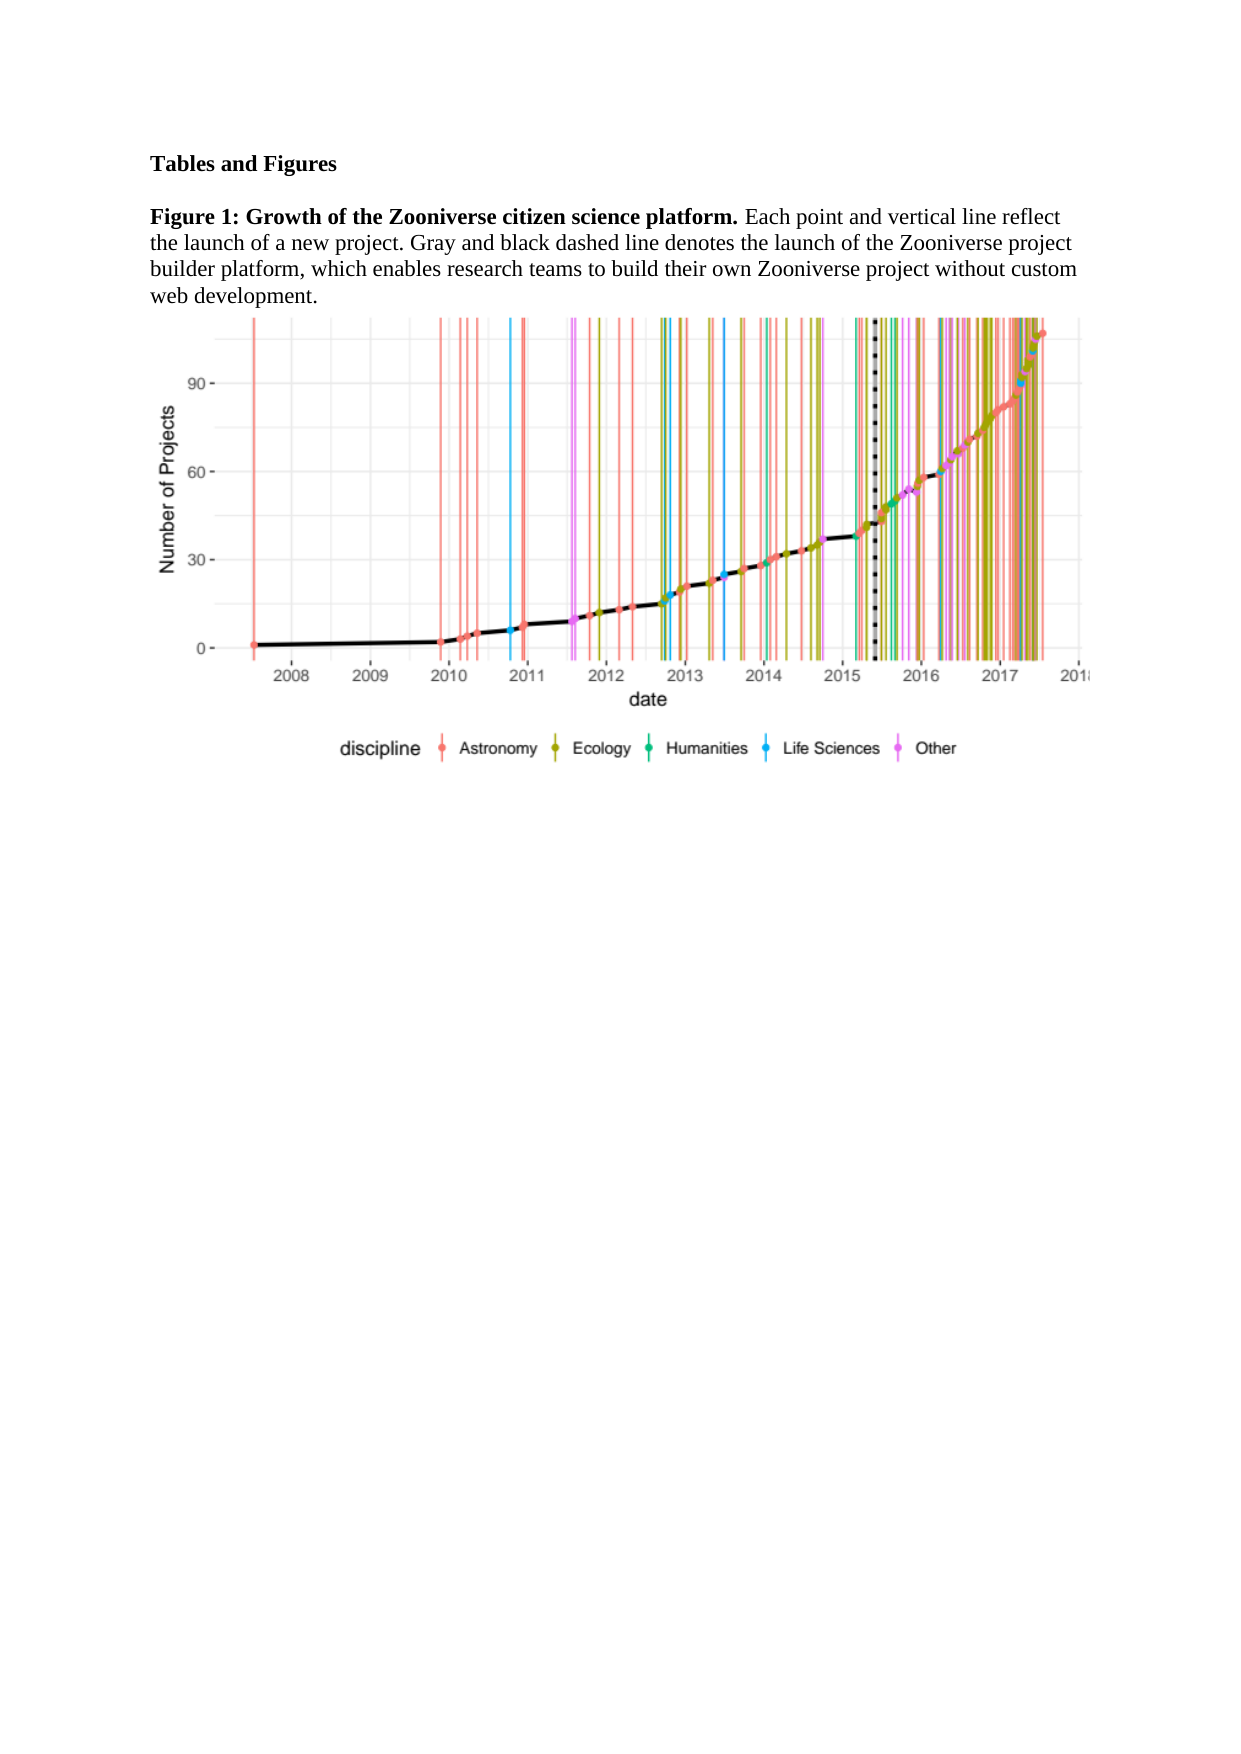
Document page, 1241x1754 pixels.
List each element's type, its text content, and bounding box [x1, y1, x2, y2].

text Figure 1: Growth of the Zooniverse citizen science platform. Each point and vertical line reflect the launch of a new project. Gray and black dashed line denotes the launch of the Zooniverse project builder platform, which enables research teams to build their own Zooniverse project without custom web development. [150, 203, 1090, 308]
text Tables and Figures [150, 150, 1090, 176]
